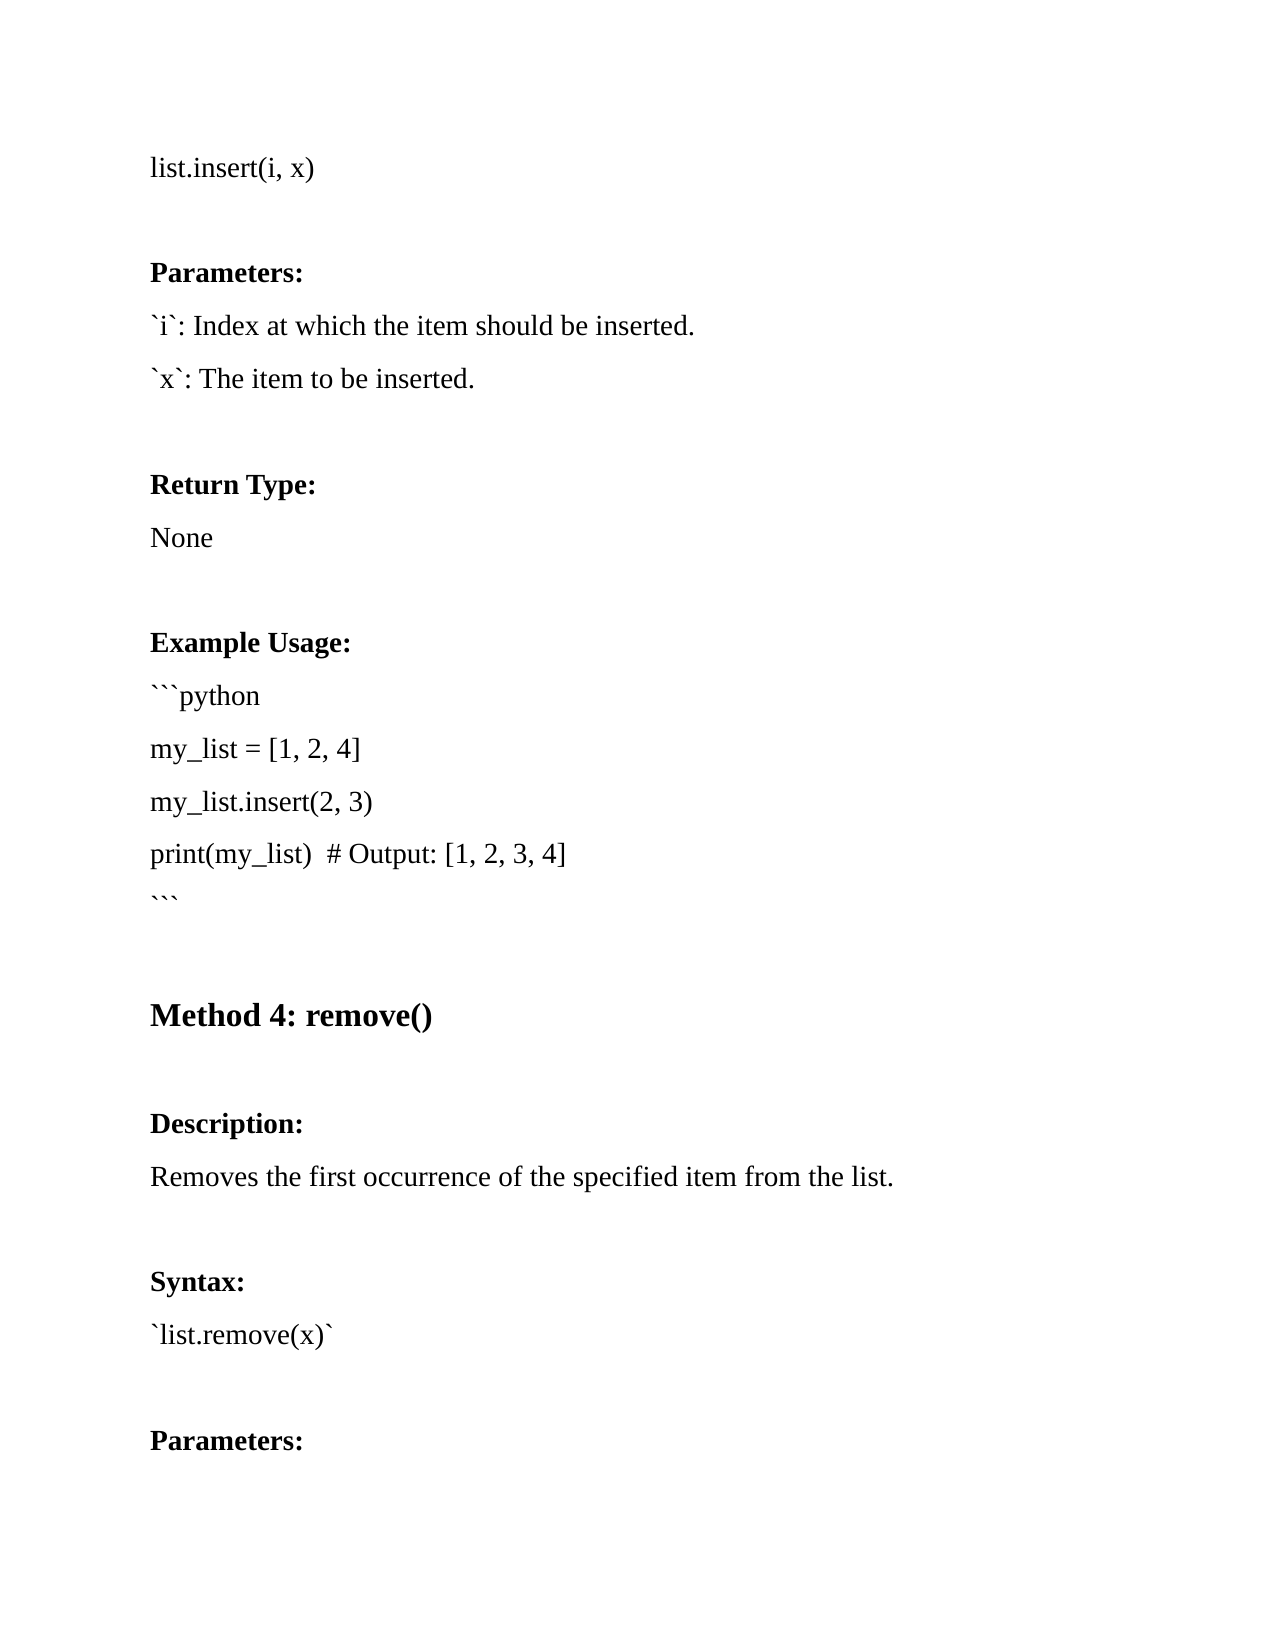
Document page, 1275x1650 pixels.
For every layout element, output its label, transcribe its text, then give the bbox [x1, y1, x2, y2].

text Example Usage: [150, 625, 1125, 659]
text None [150, 520, 1125, 553]
text Syntax: [150, 1264, 1125, 1298]
text Parameters: [150, 256, 1125, 289]
text Description: [150, 1106, 1125, 1139]
text my_list = [1, 2, 4] [150, 731, 1125, 764]
text `list.remove(x)` [150, 1317, 1125, 1351]
text `x`: The item to be inserted. [150, 361, 1125, 395]
text my_list.insert(2, 3) [150, 784, 1125, 817]
text list.insert(i, x) [150, 150, 1125, 183]
text Method 4: remove() [150, 995, 1125, 1033]
text ```python [150, 678, 1125, 712]
text `i`: Index at which the item should be inserted. [150, 308, 1125, 342]
text Return Type: [150, 467, 1125, 500]
text ``` [150, 889, 1125, 923]
text print(my_list) # Output: [1, 2, 3, 4] [150, 837, 1125, 870]
text Removes the first occurrence of the specified item from the list. [150, 1159, 1125, 1192]
text Parameters: [150, 1423, 1125, 1456]
